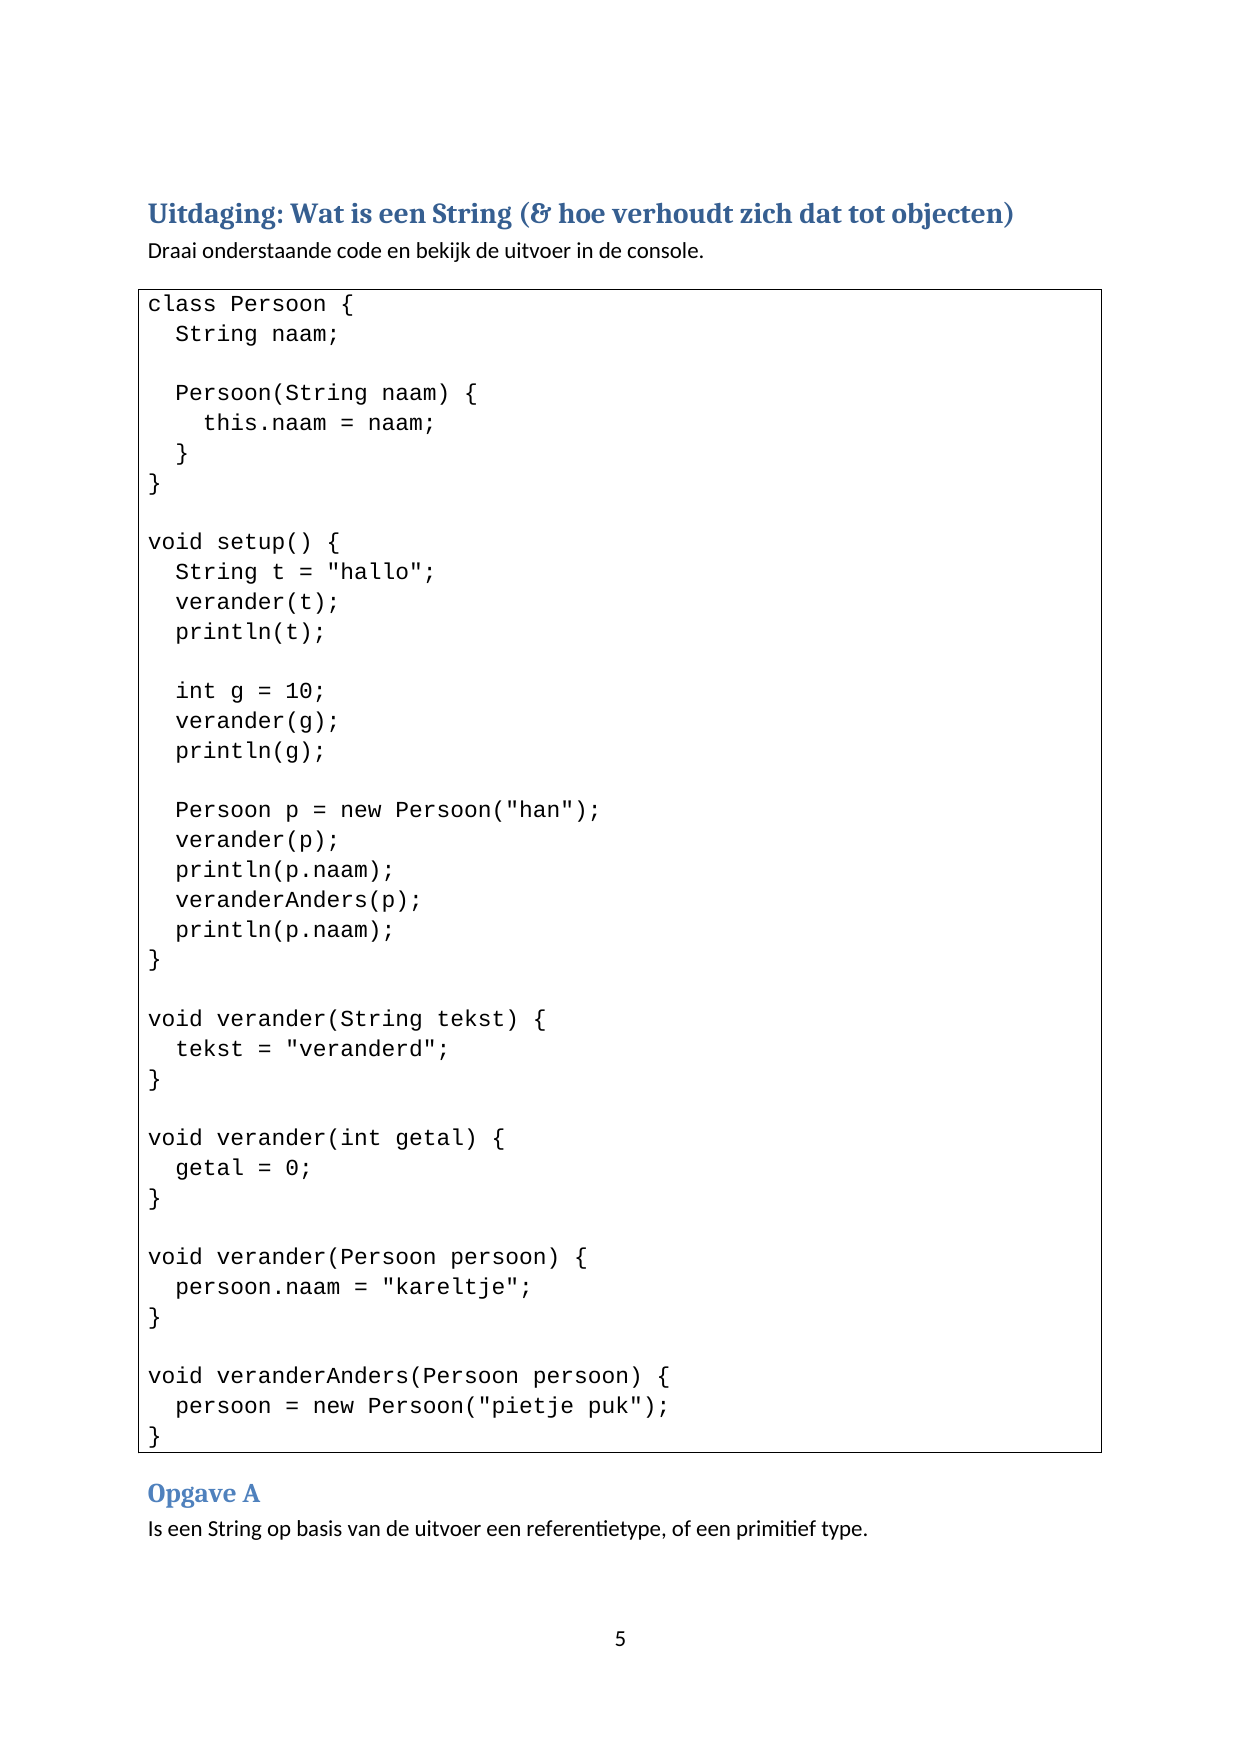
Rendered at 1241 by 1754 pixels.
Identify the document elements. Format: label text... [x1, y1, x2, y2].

subtitle Opgave A [148, 1478, 1093, 1509]
text class Persoon { [139, 290, 1101, 318]
text persoon = new Persoon("pietje puk"); [139, 1391, 1101, 1421]
text void verander(String tekst) { [139, 1004, 1101, 1033]
text } [139, 944, 1101, 974]
text println(t); [139, 617, 1101, 646]
text verander(g); [139, 706, 1101, 735]
text } [139, 438, 1101, 467]
text int g = 10; [139, 676, 1101, 706]
text } [139, 1302, 1101, 1331]
text println(p.naam); [139, 915, 1101, 944]
text Is een String op basis van de uitvoer een referentietype, of een primitief type. [148, 1514, 1093, 1542]
text println(g); [139, 736, 1101, 765]
text } [139, 1064, 1101, 1093]
text } [139, 1421, 1101, 1452]
text getal = 0; [139, 1153, 1101, 1182]
text String t = "hallo"; [139, 557, 1101, 586]
text veranderAnders(p); [139, 885, 1101, 914]
text } [139, 1183, 1101, 1212]
text persoon.naam = "kareltje"; [139, 1272, 1101, 1301]
text Draai onderstaande code en bekijk de uitvoer in de console. [148, 236, 1093, 264]
text tekst = "veranderd"; [139, 1034, 1101, 1063]
text Persoon p = new Persoon("han"); [139, 796, 1101, 825]
text println(p.naam); [139, 855, 1101, 884]
text void verander(Persoon persoon) { [139, 1242, 1101, 1272]
text void veranderAnders(Persoon persoon) { [139, 1362, 1101, 1391]
text verander(t); [139, 587, 1101, 616]
text verander(p); [139, 825, 1101, 854]
text } [139, 468, 1101, 497]
subtitle Uitdaging: Wat is een String (& hoe verhoudt zich dat tot objecten) [148, 198, 1093, 231]
text Persoon(String naam) { [139, 378, 1101, 408]
text this.naam = naam; [139, 408, 1101, 437]
text void verander(int getal) { [139, 1123, 1101, 1152]
text void setup() { [139, 527, 1101, 557]
text String naam; [139, 319, 1101, 348]
